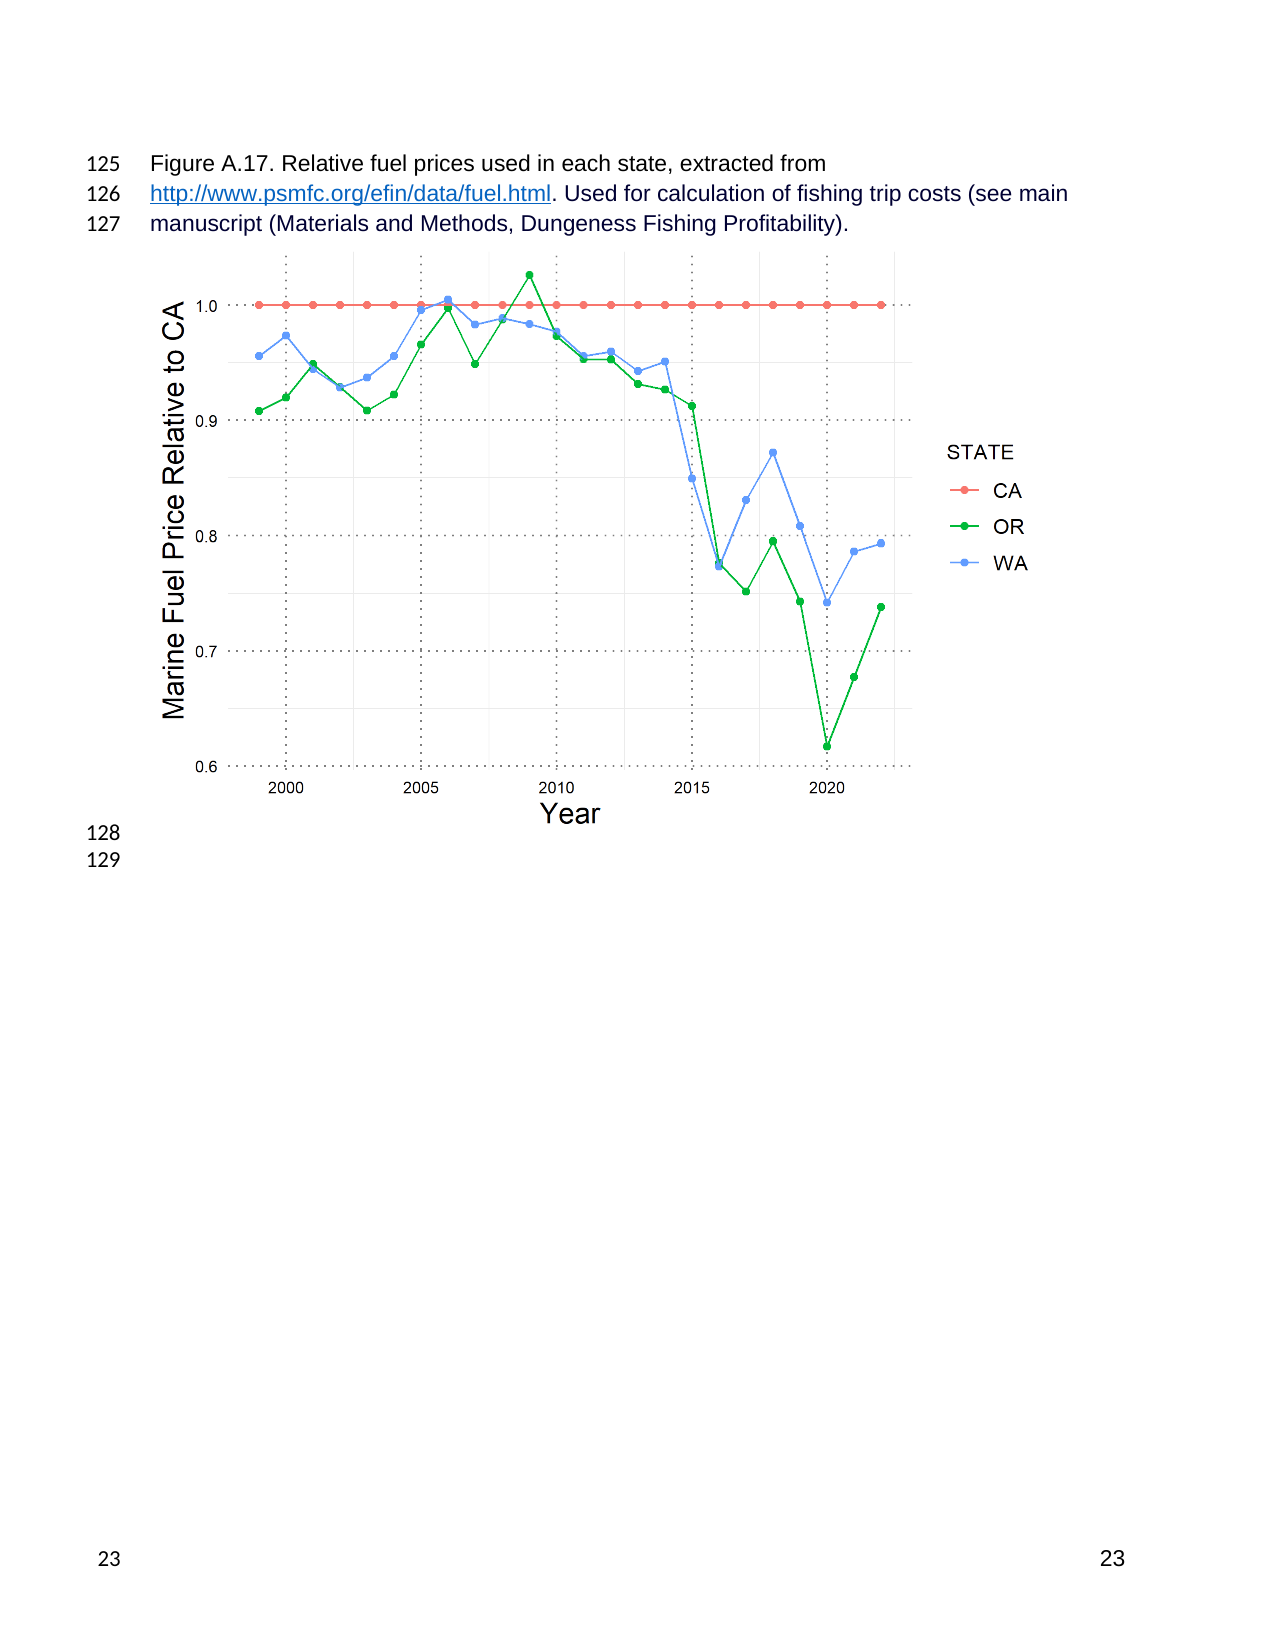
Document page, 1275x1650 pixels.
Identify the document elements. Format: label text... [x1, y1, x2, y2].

text Figure A.17. Relative fuel prices used in each state, extracted from http://www.psmfc.org/efin/data/fuel.html. Used for calculation of fishing trip costs (see main manuscript (Materials and Methods, Dungeness Fishing Profitability). [150, 150, 1125, 237]
picture [150, 240, 1051, 841]
